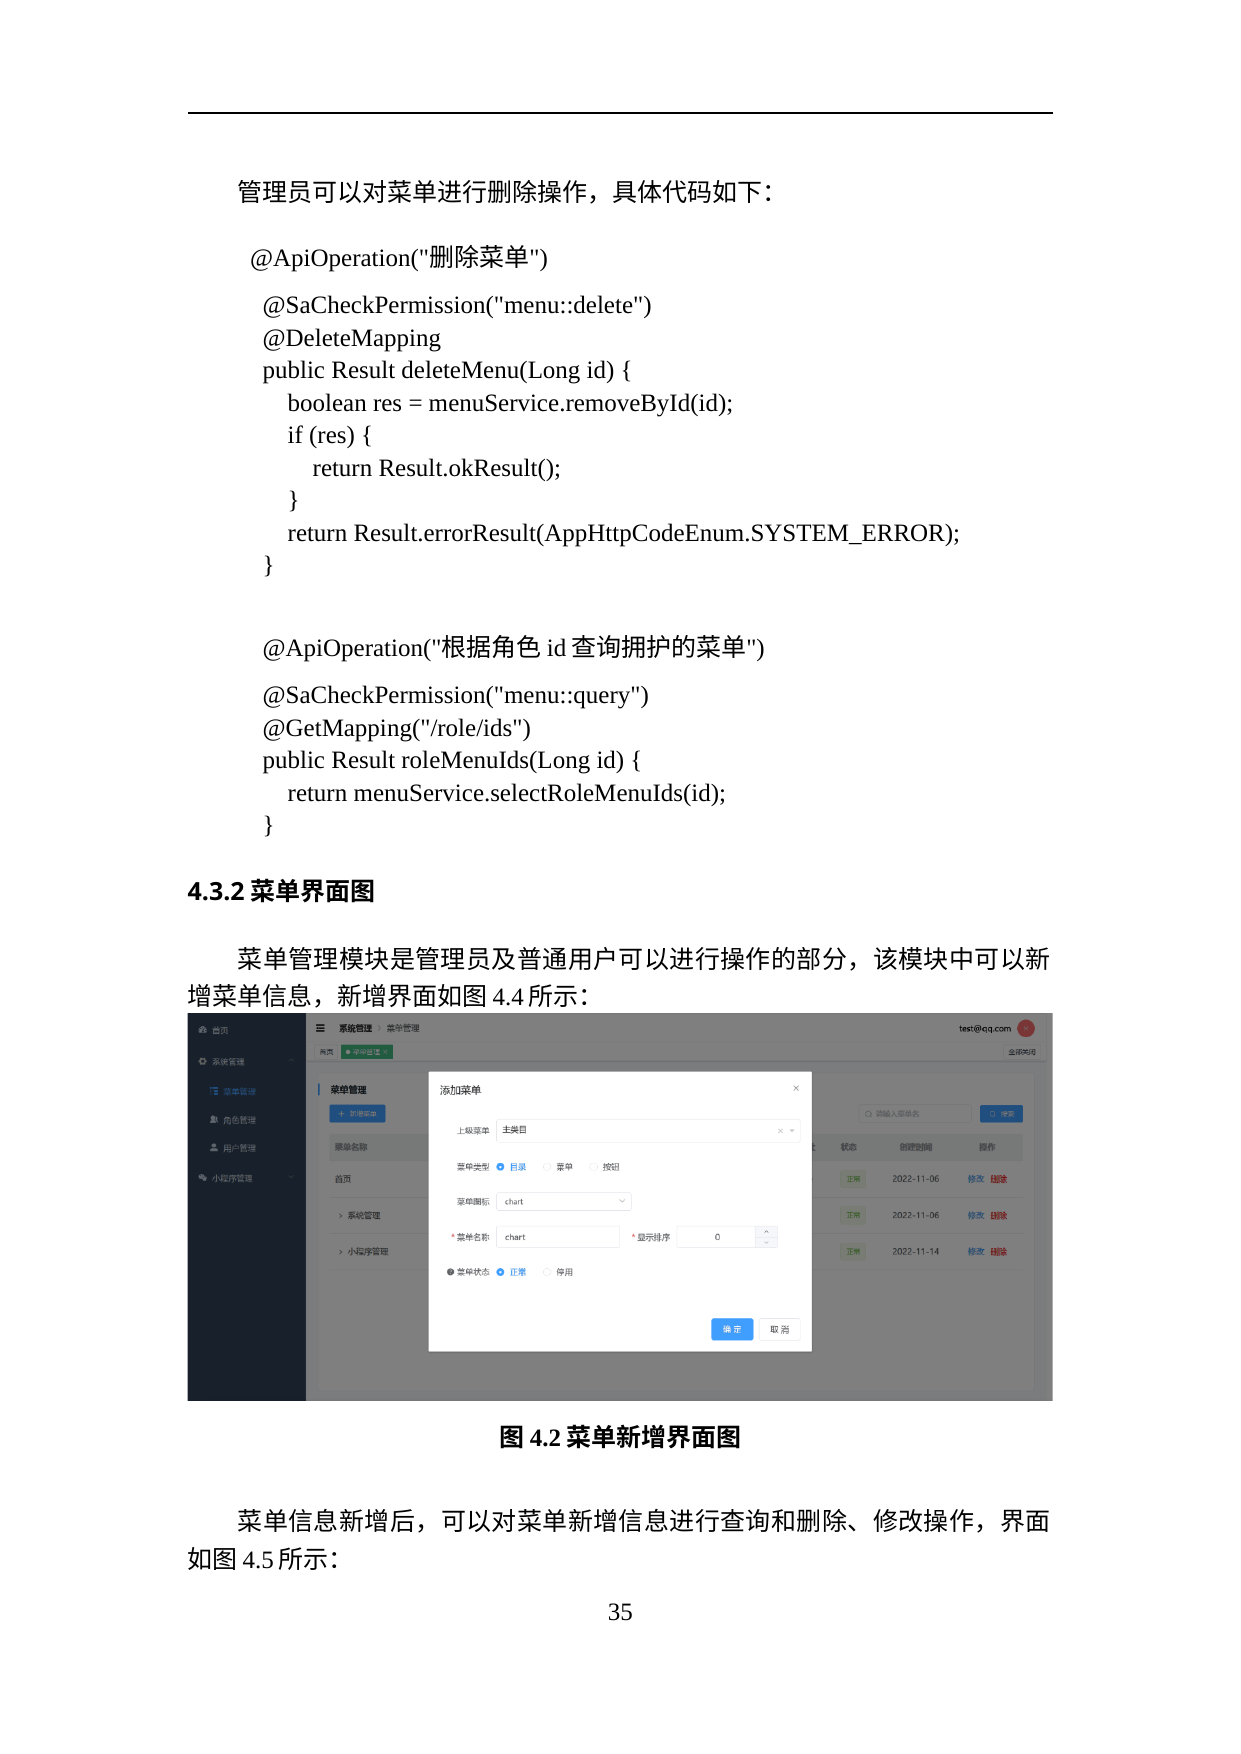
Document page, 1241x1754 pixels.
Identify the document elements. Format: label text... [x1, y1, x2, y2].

text boolean res = menuService.removeById(id); [187, 386, 1053, 418]
text @ApiOperation("根据角色id查询拥护的菜单") [187, 613, 1053, 678]
text @SaCheckPermission("menu::query") [187, 678, 1053, 711]
picture [187, 1013, 1053, 1401]
text public Result roleMenuIds(Long id) { [187, 743, 1053, 776]
text } [187, 808, 1053, 841]
subtitle 4.3.2菜单界面图 [187, 857, 1042, 922]
text } [187, 483, 1053, 516]
text return Result.errorResult(AppHttpCodeEnum.SYSTEM_ERROR); [187, 516, 1053, 548]
text } [187, 548, 1053, 581]
text 菜单管理模块是管理员及普通用户可以进行操作的部分，该模块中可以新增菜单信息，新增界面如图4.4所示： [187, 938, 1053, 1013]
text return Result.okResult(); [187, 451, 1053, 483]
text @ApiOperation("删除菜单") [187, 223, 1053, 288]
text public Result deleteMenu(Long id) { [187, 353, 1053, 386]
text 管理员可以对菜单进行删除操作，具体代码如下： [187, 158, 1053, 223]
text @GetMapping("/role/ids") [187, 711, 1053, 743]
text @SaCheckPermission("menu::delete") [187, 288, 1053, 321]
text 菜单信息新增后，可以对菜单新增信息进行查询和删除、修改操作，界面如图4.5所示： [187, 1501, 1053, 1576]
text 图4.2菜单新增界面图 [187, 1403, 1053, 1468]
text @DeleteMapping [187, 321, 1053, 353]
text if (res) { [187, 418, 1053, 451]
text return menuService.selectRoleMenuIds(id); [187, 776, 1053, 808]
